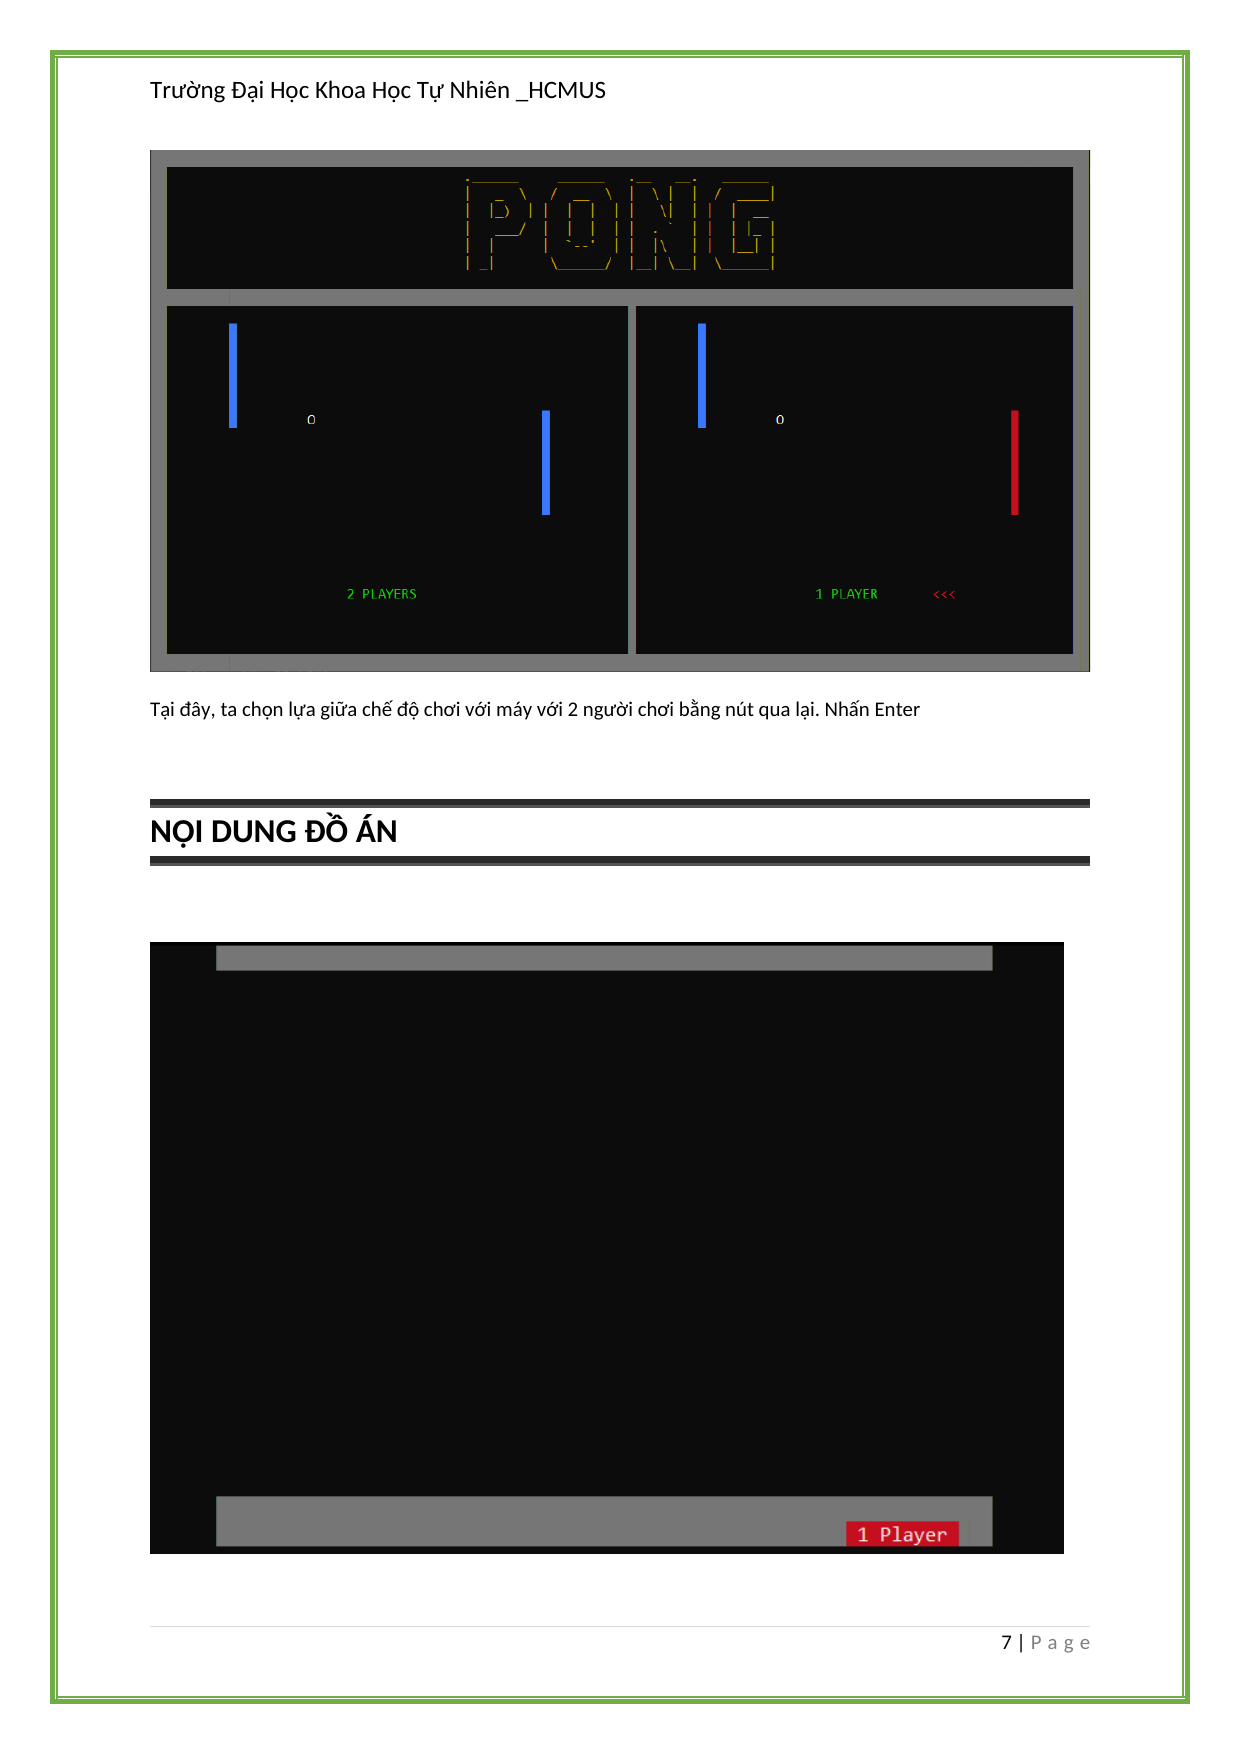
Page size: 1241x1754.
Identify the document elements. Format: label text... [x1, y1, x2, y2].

picture [150, 942, 1064, 1554]
text NỘI DUNG ĐỒ ÁN [150, 808, 1090, 853]
text Tại đây, ta chọn lựa giữa chế độ chơi với máy với 2 người chơi bằng nút qua lại. Nhấn Enter [150, 696, 1090, 721]
picture [150, 150, 1091, 672]
